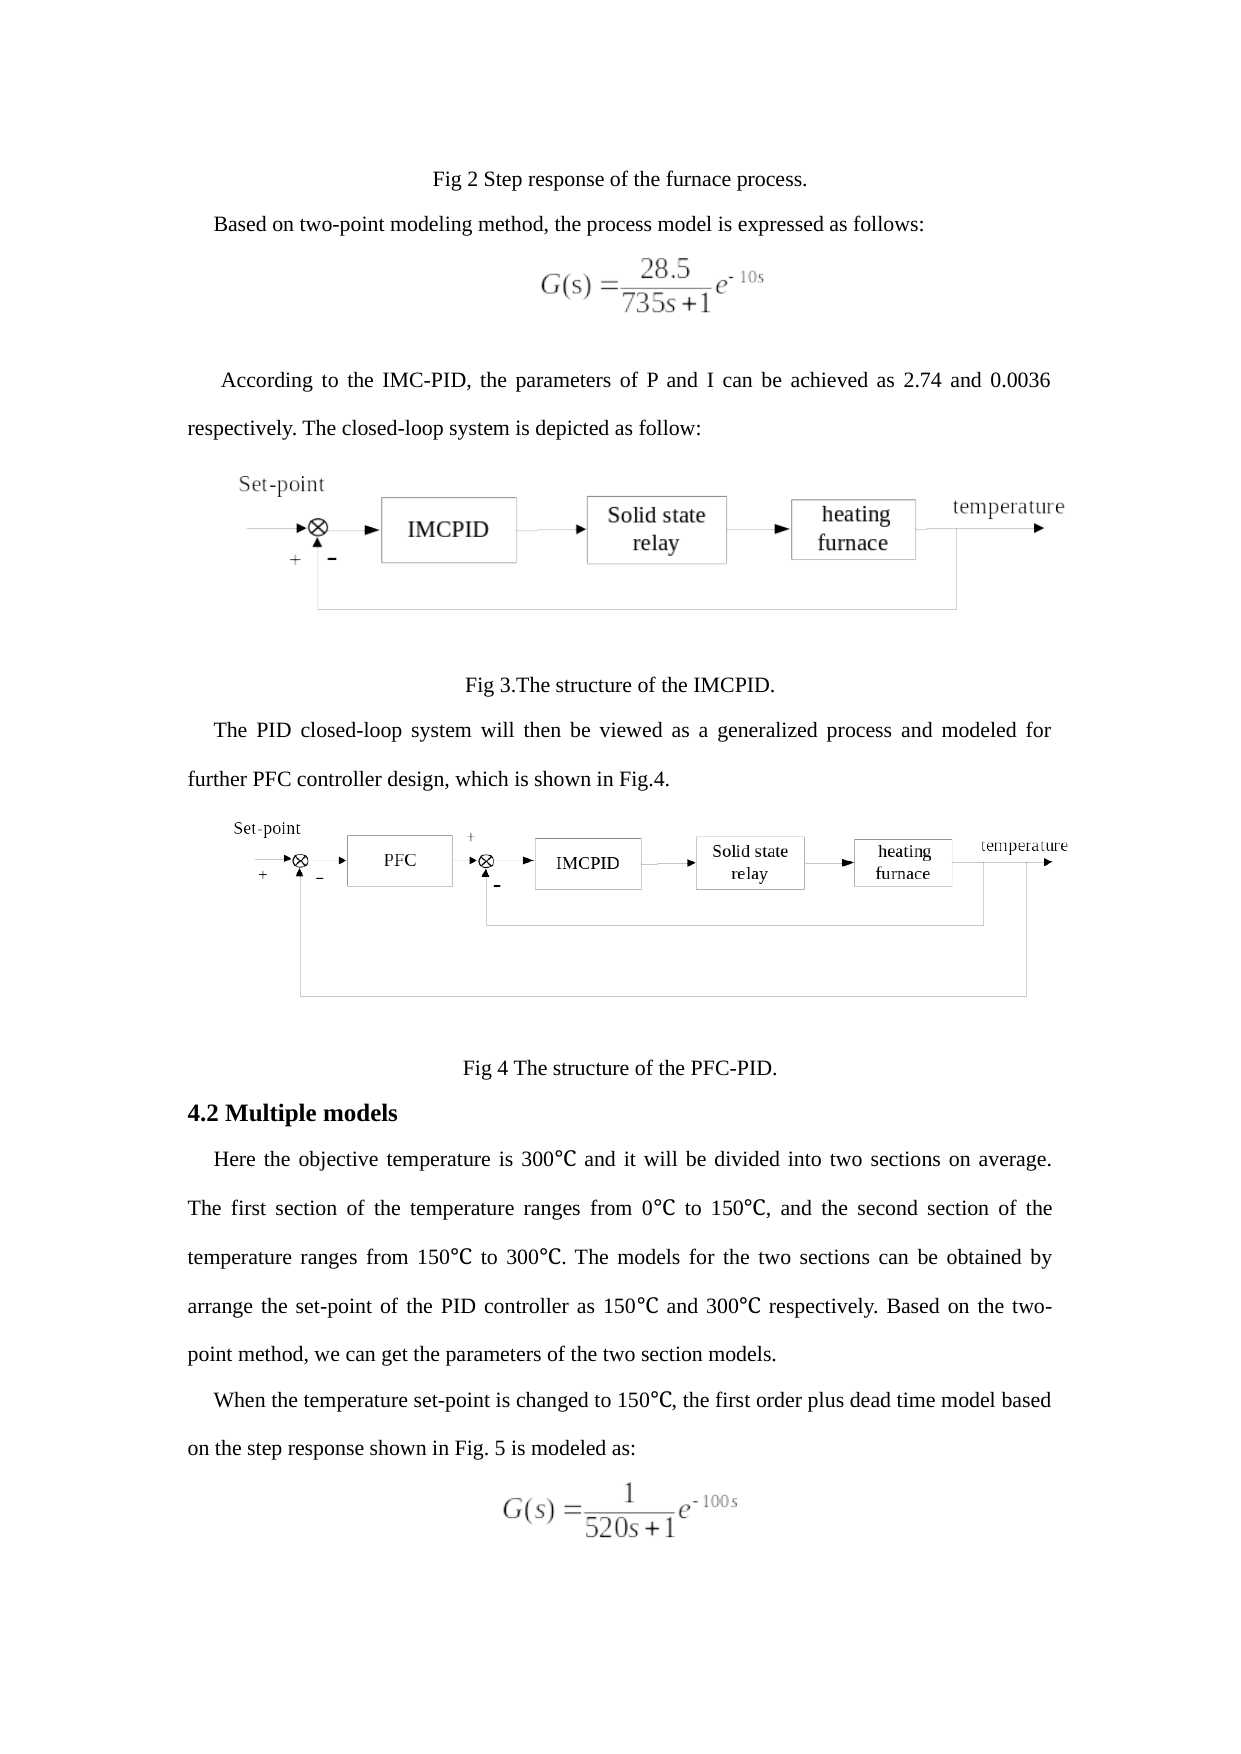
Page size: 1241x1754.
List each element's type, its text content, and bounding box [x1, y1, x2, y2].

text Based on two-point modeling method, the process model is expressed as follows: [187, 207, 1053, 239]
text The PID closed-loop system will then be viewed as a generalized process and modeled for further PFC controller design, which is shown in Fig.4. [187, 713, 1053, 794]
text Fig 4 The structure of the PFC-PID. [187, 807, 1053, 1083]
text Here the objective temperature is 300℃ and it will be divided into two sections on average. The first section of the temperature ranges from 0℃ to 150℃, and the second section of the temperature ranges from 150℃ to 300℃. The models for the two sections can be obtained by arrange the set-point of the PID controller as 150℃ and 300℃ respectively. Based on the two-point method, we can get the parameters of the two section models. [187, 1143, 1053, 1370]
text 4.2 Multiple models [187, 1096, 1053, 1128]
text When the temperature set-point is changed to 150℃, the first order plus dead time model based on the step response shown in Fig. 5 is modeled as: [187, 1383, 1053, 1464]
text According to the IMC-PID, the parameters of P and I can be achieved as 2.74 and 0.0036 respectively. The closed-loop system is depicted as follow: [187, 363, 1053, 444]
text Fig 3.The structure of the IMCPID. [187, 457, 1053, 701]
text Fig 2 Step response of the furnace process. [187, 162, 1053, 194]
